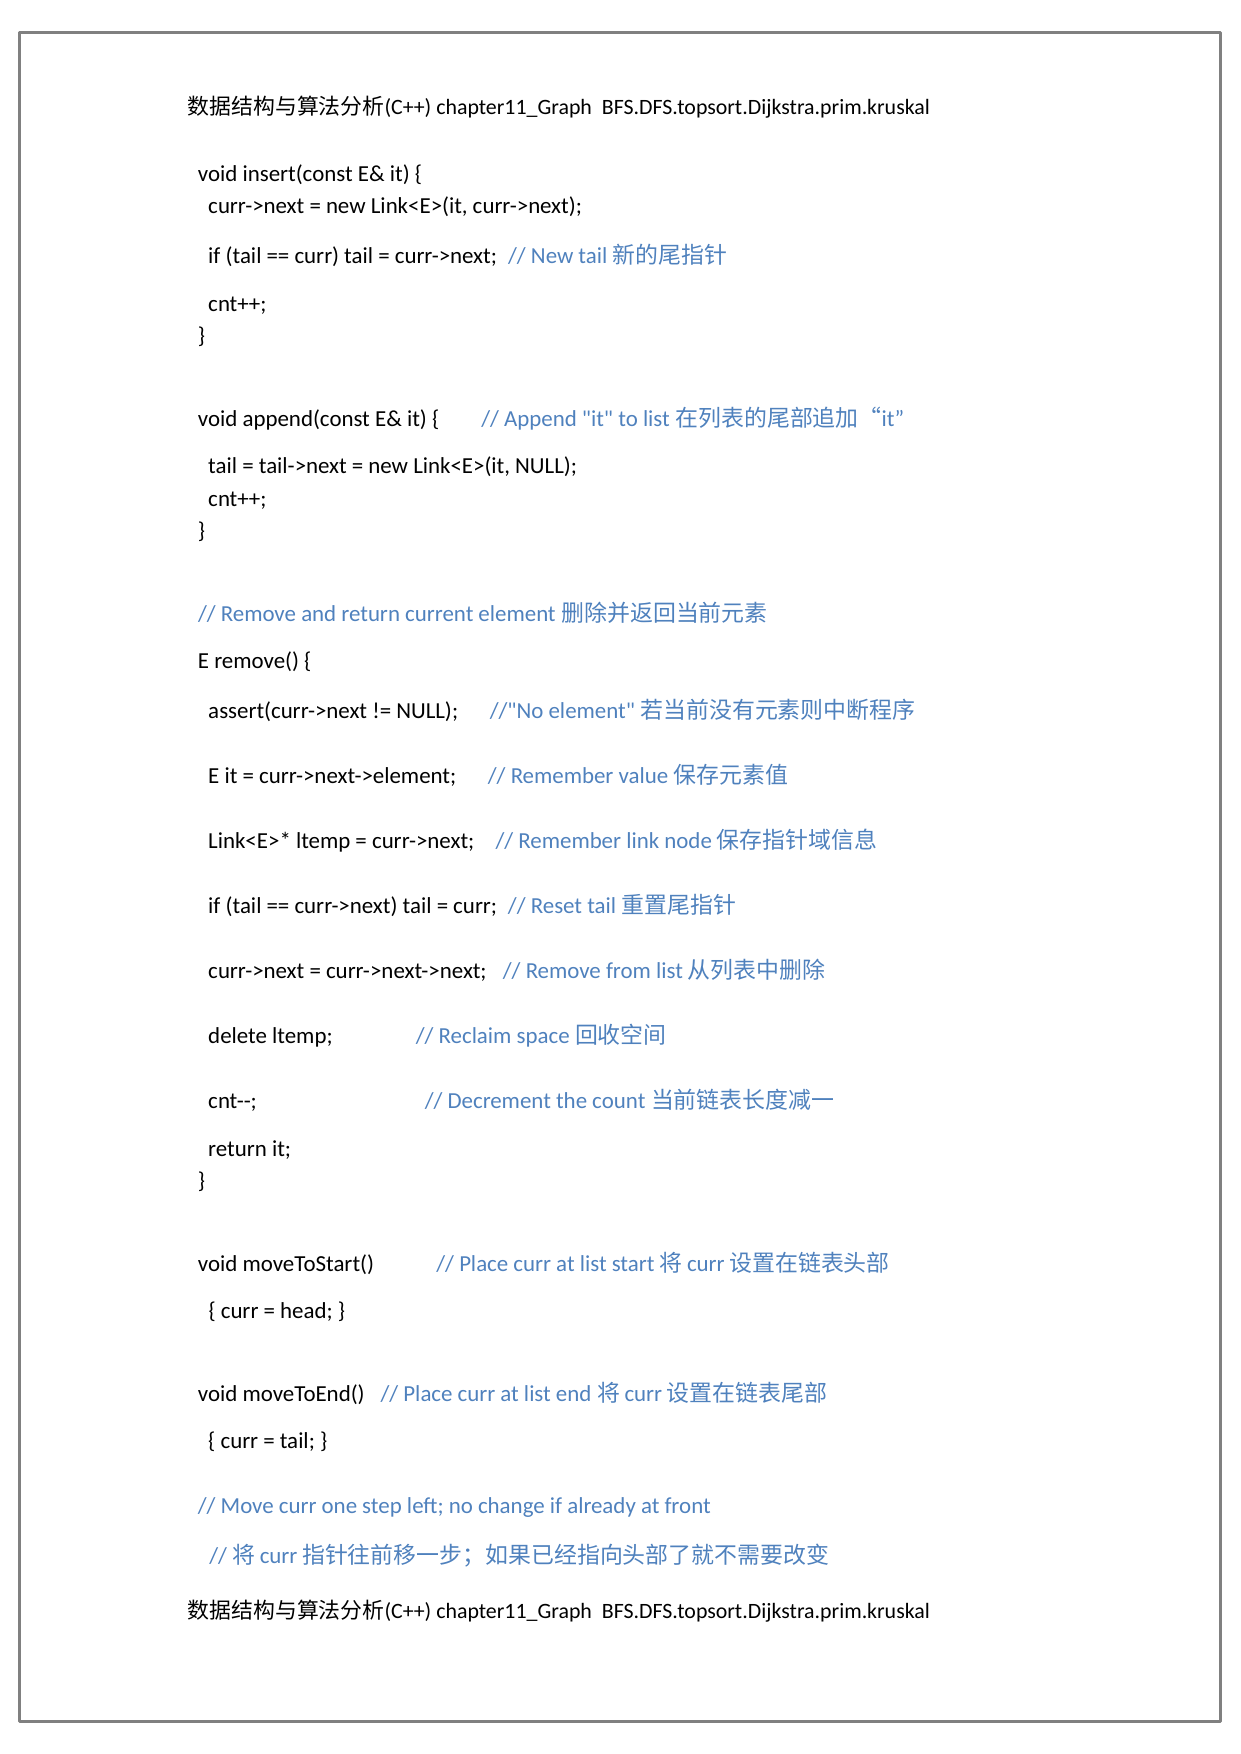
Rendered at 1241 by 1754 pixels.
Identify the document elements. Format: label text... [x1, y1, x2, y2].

list void moveToEnd() // Place curr at list end 将curr设置在链表尾部 [187, 1359, 1053, 1424]
list } [187, 319, 1053, 351]
list if (tail == curr->next) tail = curr; // Reset tail 重置尾指针 [187, 871, 1053, 936]
list assert(curr->next != NULL); //"No element" 若当前没有元素则中断程序 [187, 676, 1053, 741]
list E it = curr->next->element; // Remember value 保存元素值 [187, 741, 1053, 806]
list } [187, 514, 1053, 546]
list curr->next = new Link<E>(it, curr->next); [187, 189, 1053, 221]
list { curr = head; } [187, 1294, 1053, 1326]
list tail = tail->next = new Link<E>(it, NULL); [187, 449, 1053, 481]
list curr->next = curr->next->next; // Remove from list从列表中删除 [187, 936, 1053, 1001]
list cnt++; [187, 481, 1053, 514]
list void moveToStart() // Place curr at list start将curr设置在链表头部 [187, 1229, 1053, 1294]
list E remove() { [187, 644, 1053, 676]
list // Remove and return current element 删除并返回当前元素 [187, 579, 1053, 644]
list void insert(const E& it) { [187, 156, 1053, 189]
list // 将curr指针往前移一步；如果已经指向头部了就不需要改变 [209, 1521, 1053, 1586]
list } [187, 1164, 1053, 1196]
list { curr = tail; } [187, 1424, 1053, 1456]
list if (tail == curr) tail = curr->next; // New tail 新的尾指针 [187, 221, 1053, 286]
list void append(const E& it) { // Append "it" to list 在列表的尾部追加“it” [187, 384, 1053, 449]
list return it; [187, 1131, 1053, 1164]
list // Move curr one step left; no change if already at front [187, 1489, 1053, 1521]
list cnt++; [187, 286, 1053, 319]
list cnt--; // Decrement the count 当前链表长度减一 [187, 1066, 1053, 1131]
list Link<E>* ltemp = curr->next; // Remember link node保存指针域信息 [187, 806, 1053, 871]
list delete ltemp; // Reclaim space 回收空间 [187, 1001, 1053, 1066]
